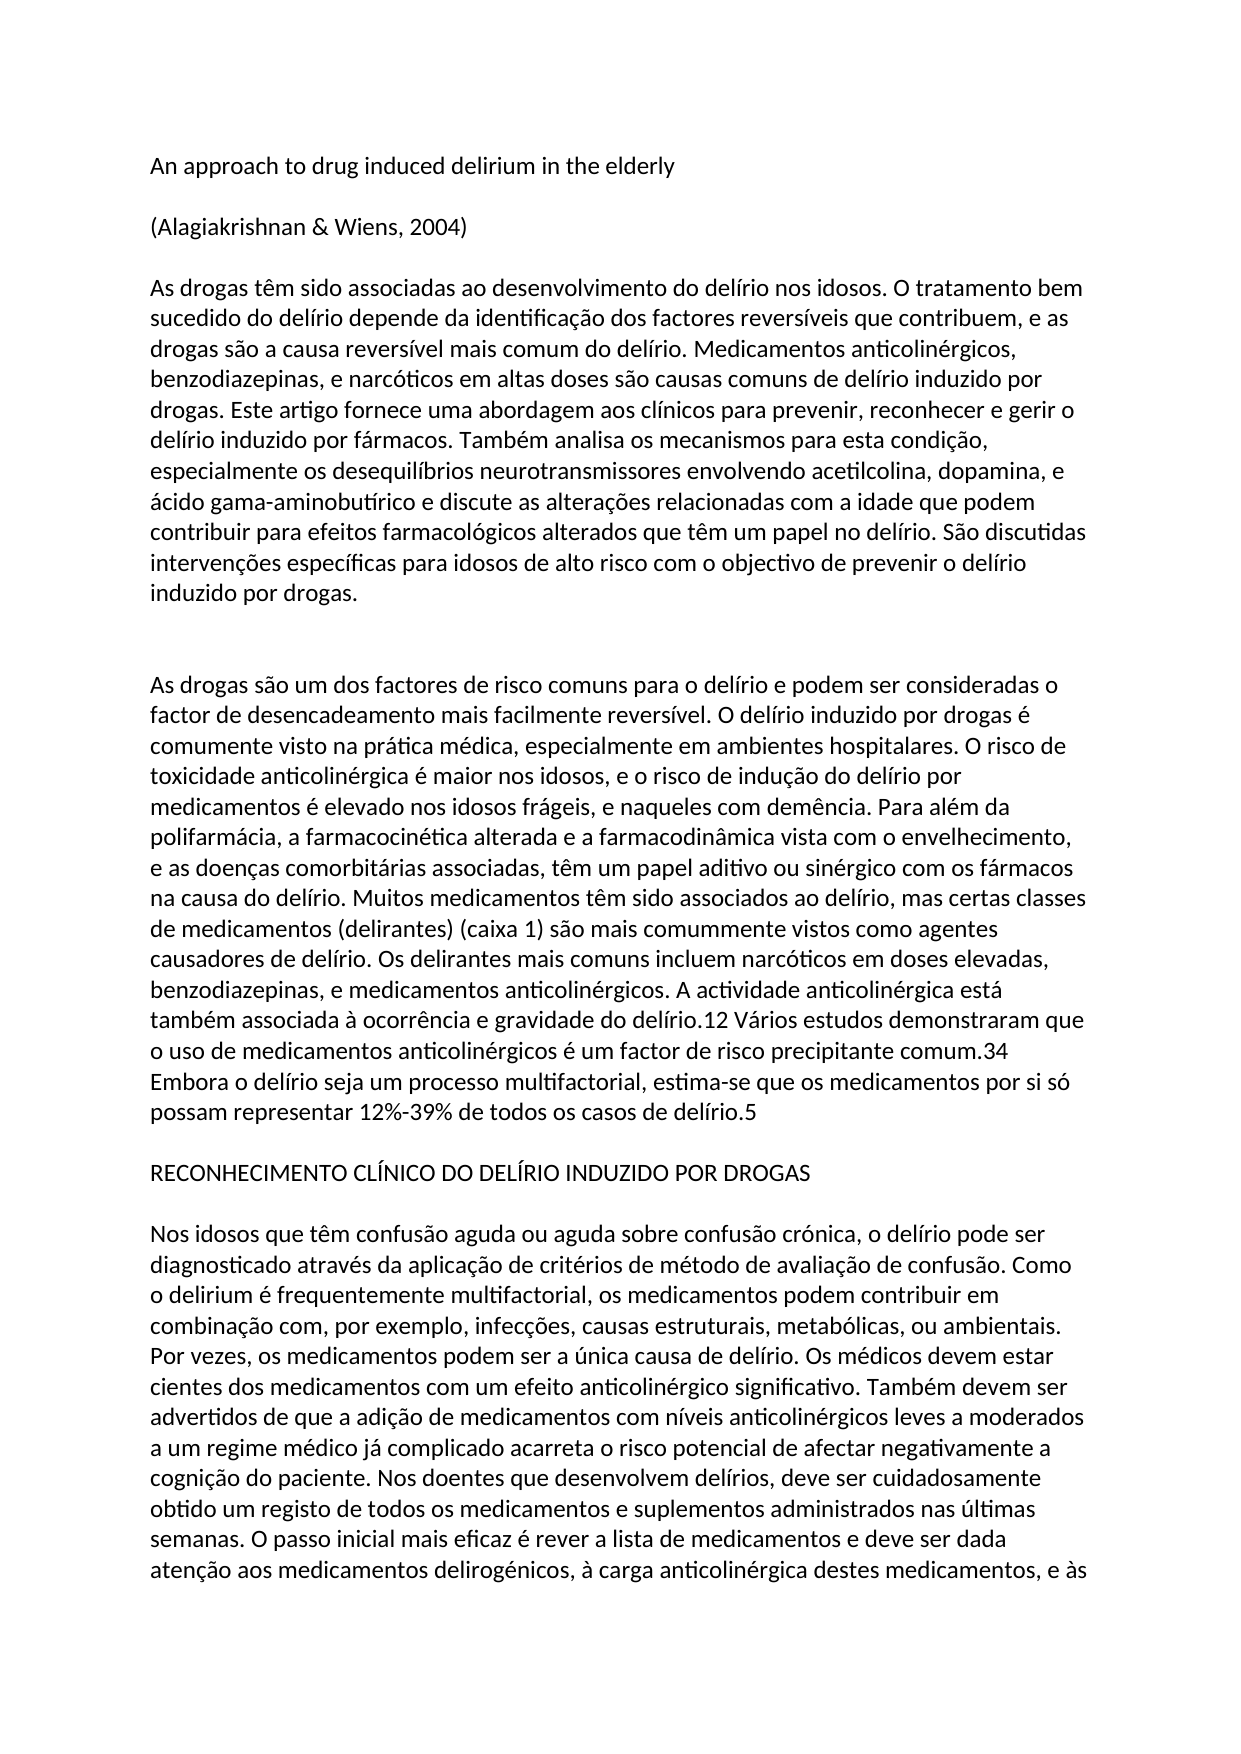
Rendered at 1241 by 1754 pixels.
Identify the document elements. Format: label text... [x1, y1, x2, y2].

text RECONHECIMENTO CLÍNICO DO DELÍRIO INDUZIDO POR DROGAS [150, 1157, 1090, 1188]
text An approach to drug induced delirium in the elderly [150, 150, 1090, 181]
text Embora o delírio seja um processo multifactorial, estima-se que os medicamentos por si só possam representar 12%-39% de todos os casos de delírio.5 [150, 1066, 1090, 1127]
text As drogas têm sido associadas ao desenvolvimento do delírio nos idosos. O tratamento bem sucedido do delírio depende da identificação dos factores reversíveis que contribuem, e as drogas são a causa reversível mais comum do delírio. Medicamentos anticolinérgicos, benzodiazepinas, e narcóticos em altas doses são causas comuns de delírio induzido por drogas. Este artigo fornece uma abordagem aos clínicos para prevenir, reconhecer e gerir o delírio induzido por fármacos. Também analisa os mecanismos para esta condição, especialmente os desequilíbrios neurotransmissores envolvendo acetilcolina, dopamina, e ácido gama-aminobutírico e discute as alterações relacionadas com a idade que podem contribuir para efeitos farmacológicos alterados que têm um papel no delírio. São discutidas intervenções específicas para idosos de alto risco com o objectivo de prevenir o delírio induzido por drogas. [150, 272, 1090, 608]
text As drogas são um dos factores de risco comuns para o delírio e podem ser consideradas o factor de desencadeamento mais facilmente reversível. O delírio induzido por drogas é comumente visto na prática médica, especialmente em ambientes hospitalares. O risco de toxicidade anticolinérgica é maior nos idosos, e o risco de indução do delírio por medicamentos é elevado nos idosos frágeis, e naqueles com demência. Para além da polifarmácia, a farmacocinética alterada e a farmacodinâmica vista com o envelhecimento, e as doenças comorbitárias associadas, têm um papel aditivo ou sinérgico com os fármacos na causa do delírio. Muitos medicamentos têm sido associados ao delírio, mas certas classes de medicamentos (delirantes) (caixa 1) são mais comummente vistos como agentes causadores de delírio. Os delirantes mais comuns incluem narcóticos em doses elevadas, benzodiazepinas, e medicamentos anticolinérgicos. A actividade anticolinérgica está também associada à ocorrência e gravidade do delírio.12 Vários estudos demonstraram que o uso de medicamentos anticolinérgicos é um factor de risco precipitante comum.34 [150, 669, 1090, 1066]
text (Alagiakrishnan & Wiens, 2004) [150, 211, 1090, 242]
